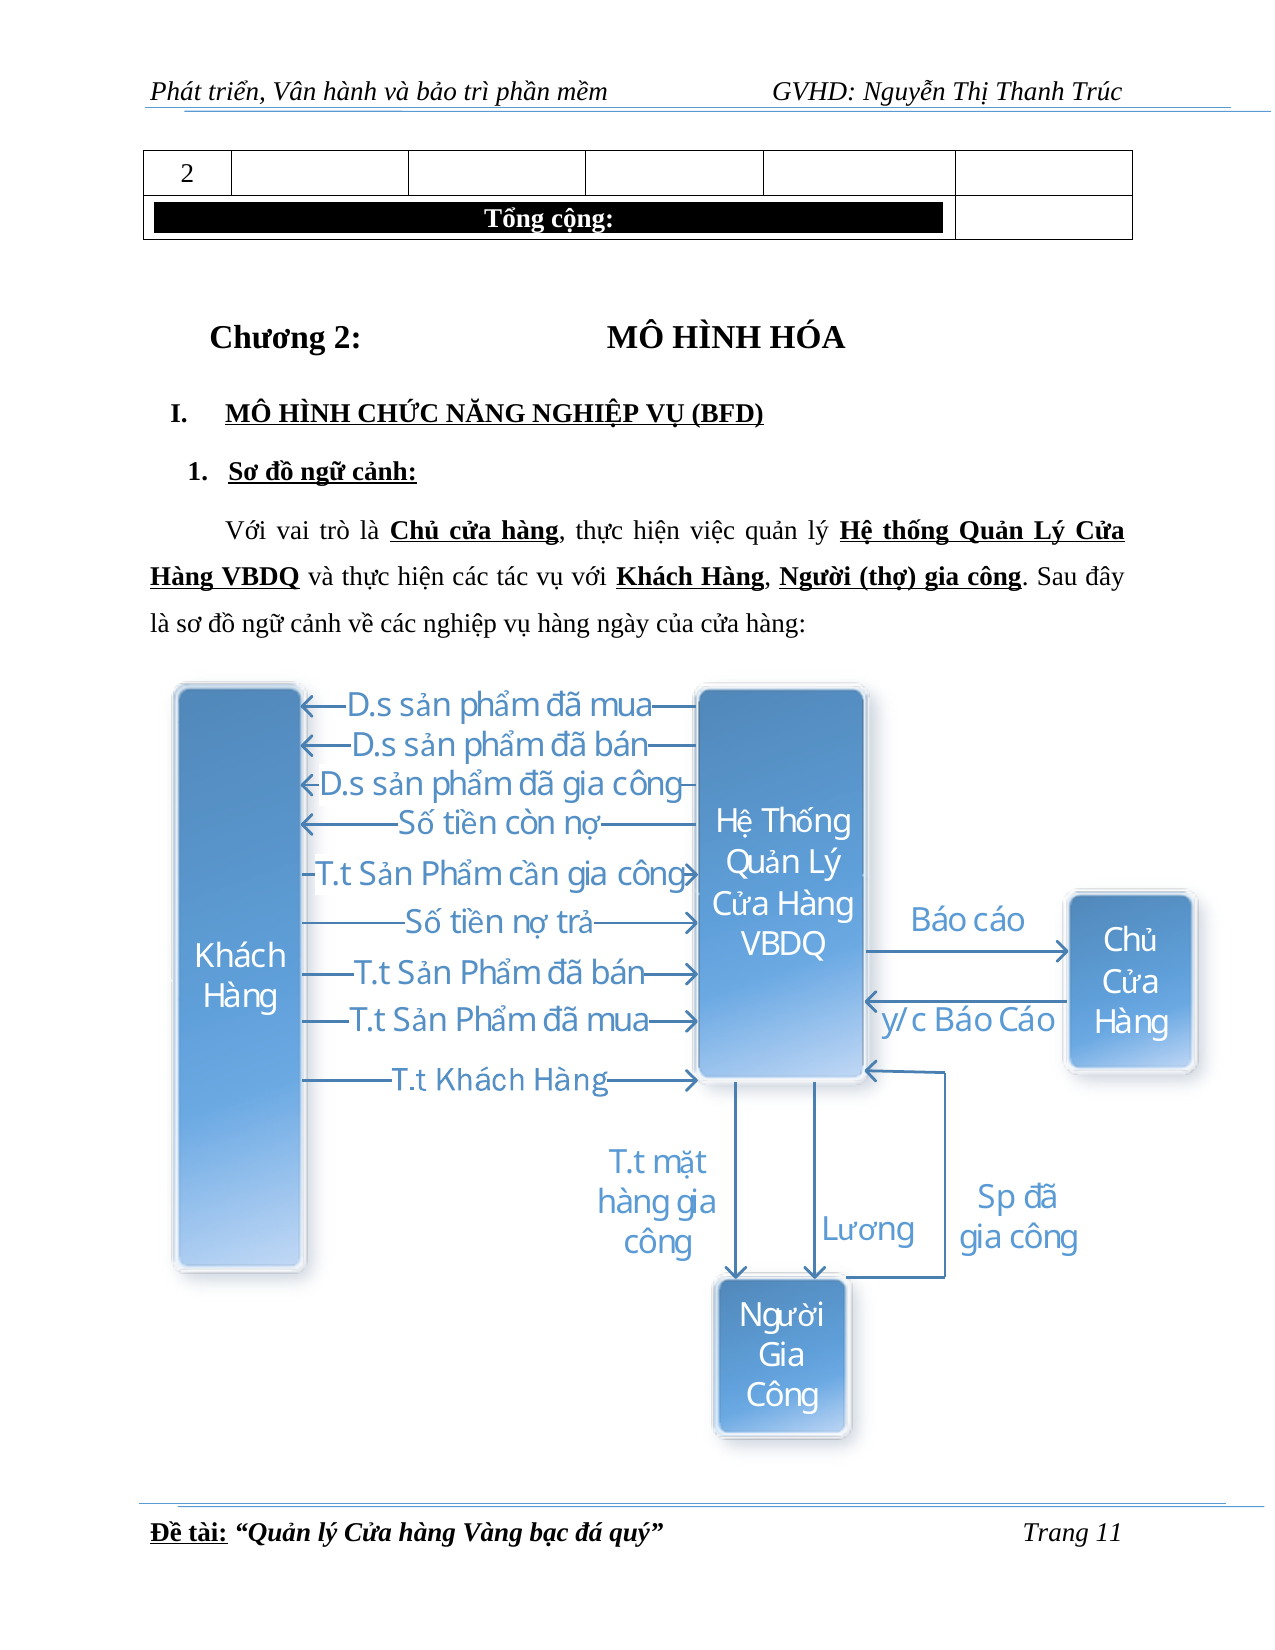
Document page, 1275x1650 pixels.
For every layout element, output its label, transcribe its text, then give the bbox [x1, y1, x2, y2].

table_cell [586, 151, 763, 195]
table_cell [232, 151, 408, 195]
subtitle Chương 2: MÔ HÌNH HÓA [209, 318, 1125, 356]
table_cell 2 [144, 151, 231, 195]
subtitle MÔ HÌNH CHỨC NĂNG NGHIỆP VỤ (BFD) [187, 397, 1125, 428]
table_cell [764, 151, 955, 195]
table_cell [409, 151, 585, 195]
table_cell [956, 196, 1132, 239]
subtitle Sơ đồ ngữ cảnh: [187, 455, 1125, 486]
table_cell [956, 151, 1132, 195]
text Với vai trò là Chủ cửa hàng, thực hiện việc quản lý Hệ thống Quản Lý Cửa Hàng VBDQ và thực hiện các tác vụ với Khách Hàng, Người (thợ) gia công. Sau đây là sơ đồ ngữ cảnh về các nghiệp vụ hàng ngày của cửa hàng: [150, 514, 1125, 638]
table_cell Tổng cộng: [144, 196, 955, 239]
